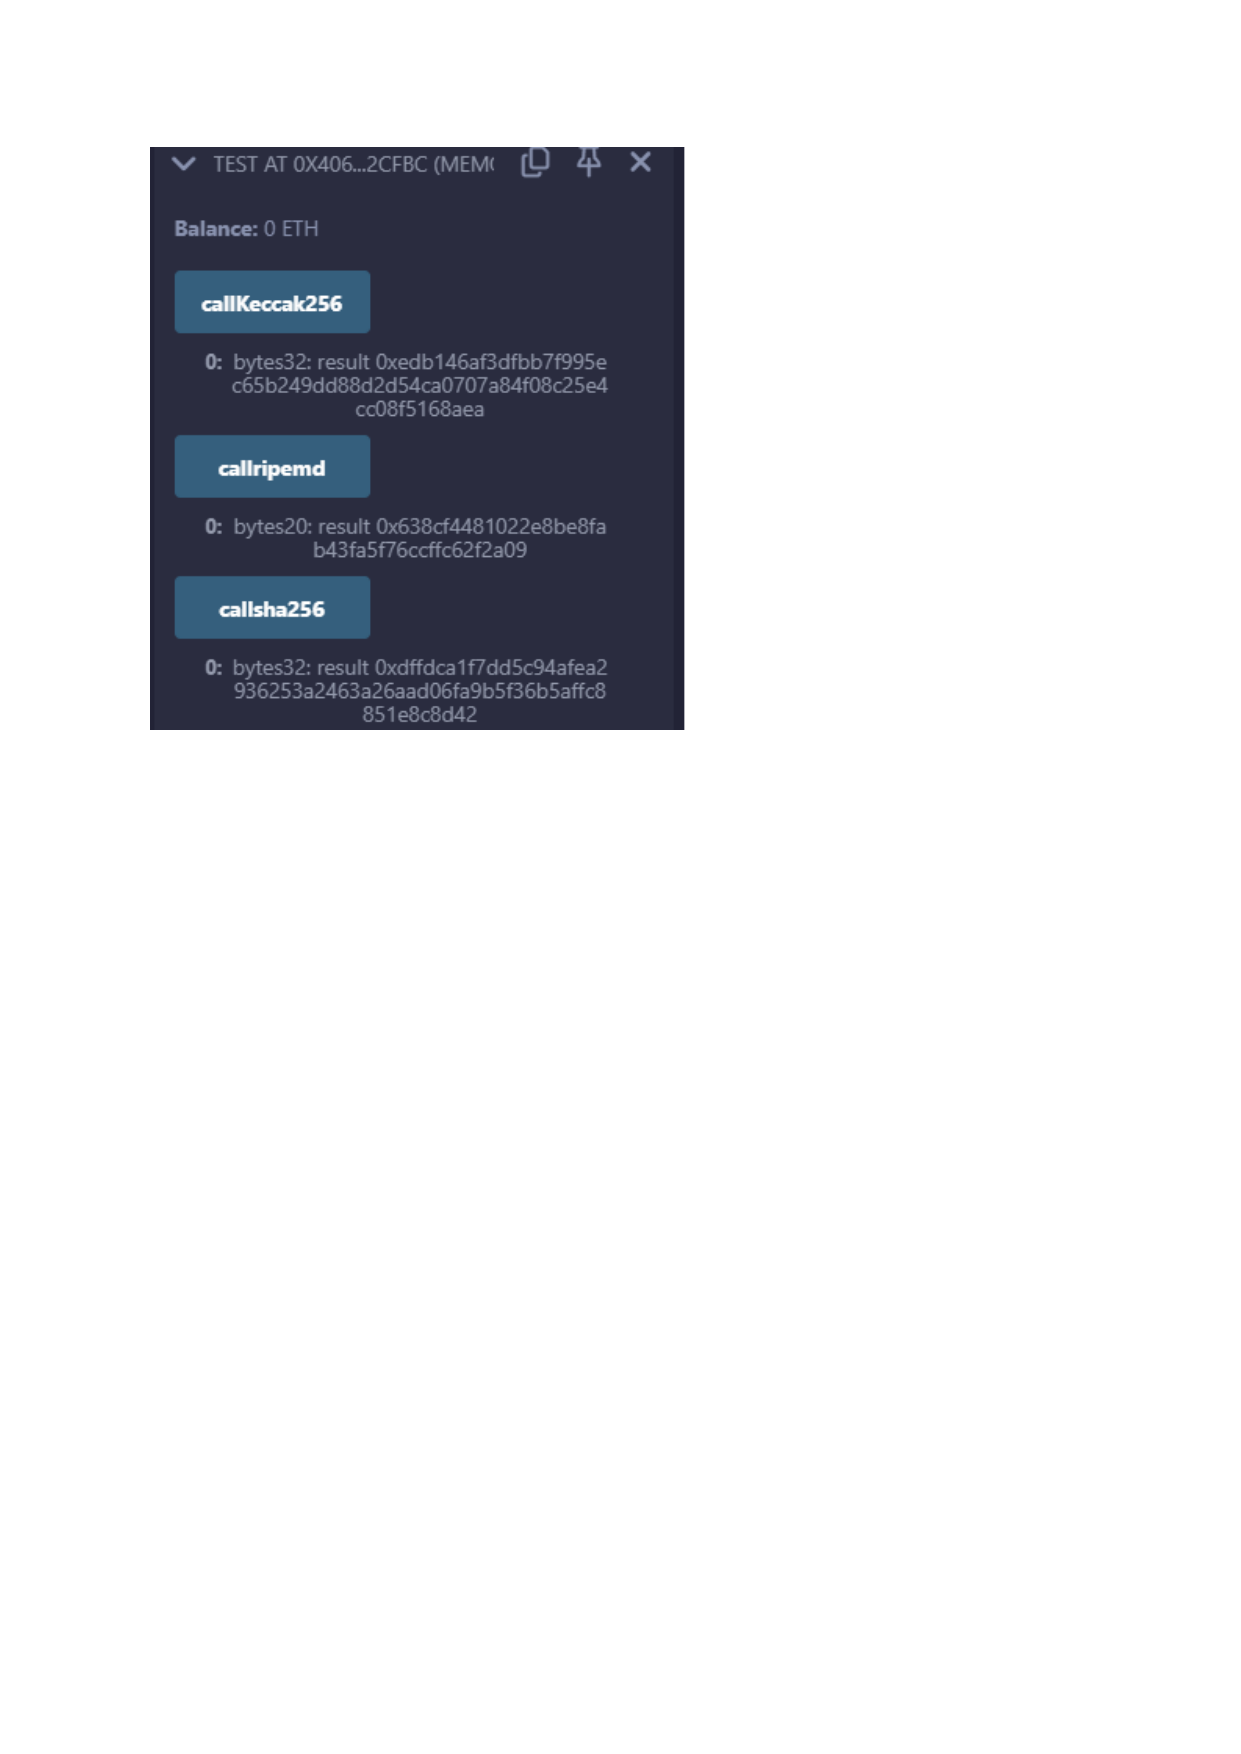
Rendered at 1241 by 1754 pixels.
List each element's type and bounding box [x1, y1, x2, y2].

picture [150, 147, 685, 730]
